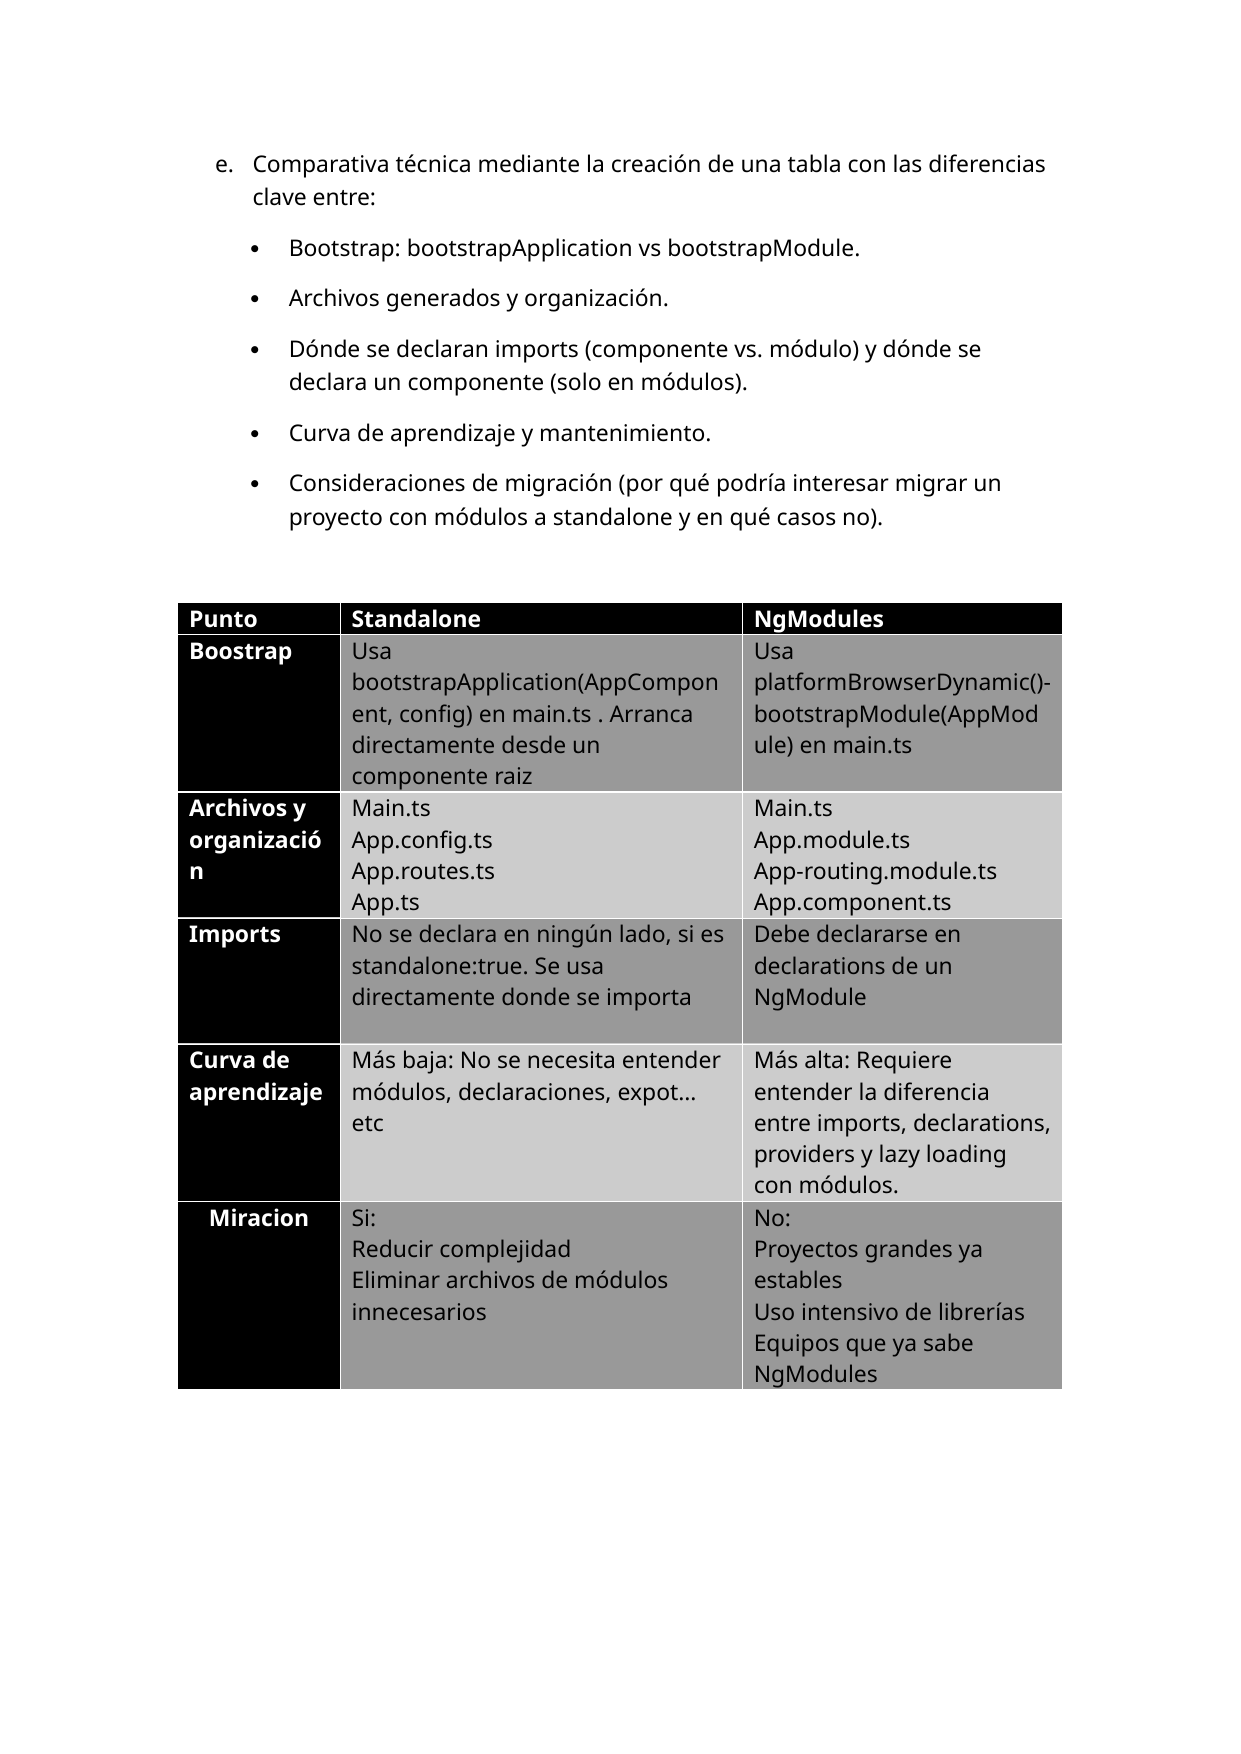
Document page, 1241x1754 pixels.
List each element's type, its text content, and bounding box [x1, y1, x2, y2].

table_cell Imports [178, 919, 340, 1043]
table_cell Más baja: No se necesita entender módulos, declaraciones, expot… etc [341, 1045, 742, 1201]
table_cell Si: Reducir complejidad Eliminar archivos de módulos innecesarios [341, 1202, 742, 1389]
table_cell Main.ts App.config.ts App.routes.ts App.ts [341, 793, 742, 917]
list Comparativa técnica mediante la creación de una tabla con las diferencias clave entre: [215, 148, 1063, 213]
table_header Punto [178, 603, 340, 634]
list Consideraciones de migración (por qué podría interesar migrar un proyecto con módulos a standalone y en qué casos no). [251, 467, 1063, 532]
table_cell Miracion [178, 1202, 340, 1389]
table_header Standalone [341, 603, 742, 634]
table_cell Usa platformBrowserDynamic()-bootstrapModule(AppModule) en main.ts [743, 635, 1062, 791]
list Archivos generados y organización. [251, 282, 1063, 313]
table_cell Usa bootstrapApplication(AppComponent, config) en main.ts . Arranca directamente desde un componente raiz [341, 635, 742, 791]
table_cell Debe declararse en declarations de un NgModule [743, 919, 1062, 1043]
table_cell Archivos y organización [178, 793, 340, 917]
list Bootstrap: bootstrapApplication vs bootstrapModule. [251, 232, 1063, 263]
list Curva de aprendizaje y mantenimiento. [251, 417, 1063, 448]
table_cell No se declara en ningún lado, si es standalone:true. Se usa directamente donde se importa [341, 919, 742, 1043]
table_cell No: Proyectos grandes ya estables Uso intensivo de librerías Equipos que ya sabe NgModules [743, 1202, 1062, 1389]
table_header NgModules [743, 603, 1062, 634]
table_cell Curva de aprendizaje [178, 1045, 340, 1201]
table_cell Boostrap [178, 635, 340, 791]
table_cell Más alta: Requiere entender la diferencia entre imports, declarations, providers y lazy loading con módulos. [743, 1045, 1062, 1201]
table_cell Main.ts App.module.ts App-routing.module.ts App.component.ts [743, 793, 1062, 917]
list Dónde se declaran imports (componente vs. módulo) y dónde se declara un componente (solo en módulos). [251, 333, 1063, 398]
